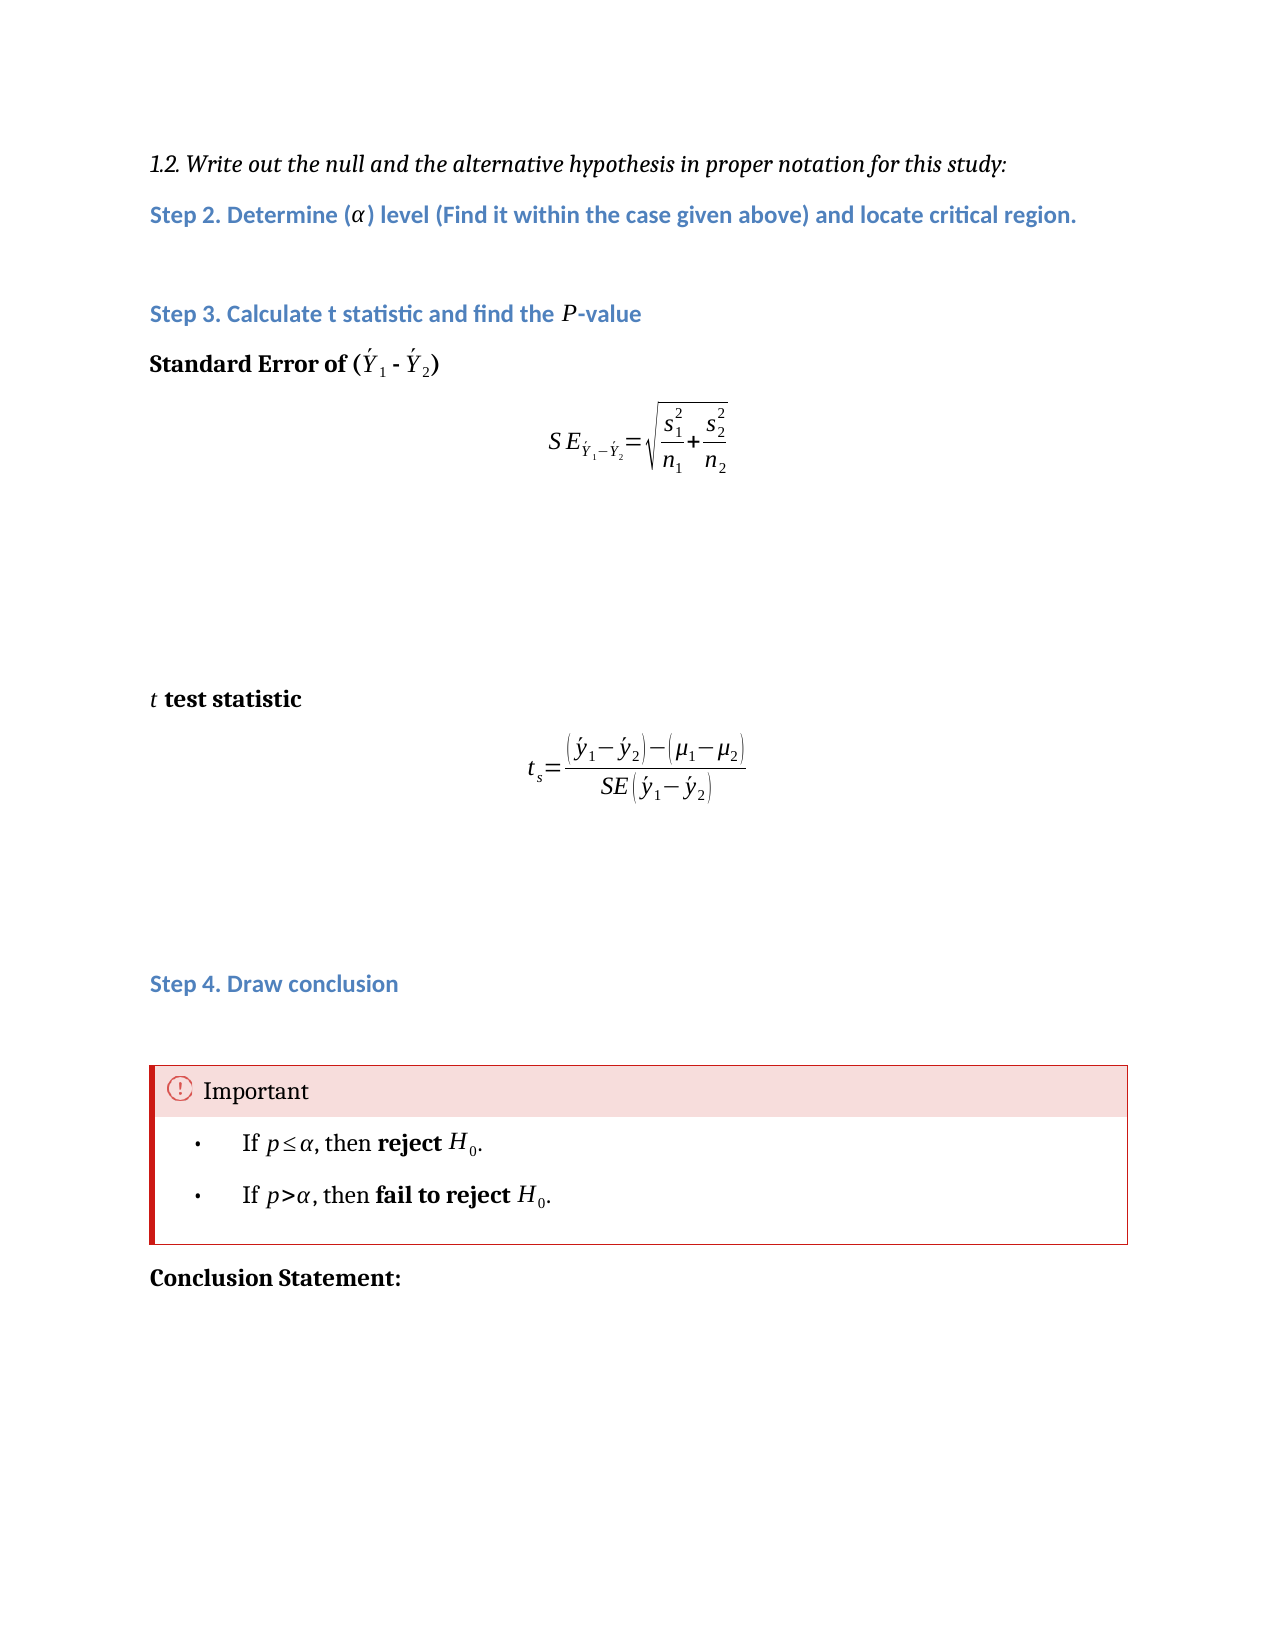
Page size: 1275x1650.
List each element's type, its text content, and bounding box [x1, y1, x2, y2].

subtitle Step 4. Draw conclusion [150, 968, 1125, 999]
subtitle Step 3. Calculate t statistic and find the -value [150, 298, 1125, 329]
subtitle Step 2. Determine () level (Find it within the case given above) and locate critical region. [150, 199, 1125, 230]
table_header Important [155, 1066, 1127, 1117]
table_cell If , then reject . If , then fail to reject . [155, 1117, 1127, 1244]
text Conclusion Statement: [150, 1263, 1125, 1292]
text test statistic [150, 684, 1125, 713]
text Standard Error of ( - ) [150, 348, 1125, 381]
picture [167, 1076, 193, 1101]
text 1.2. Write out the null and the alternative hypothesis in proper notation for this study: [150, 150, 1125, 179]
